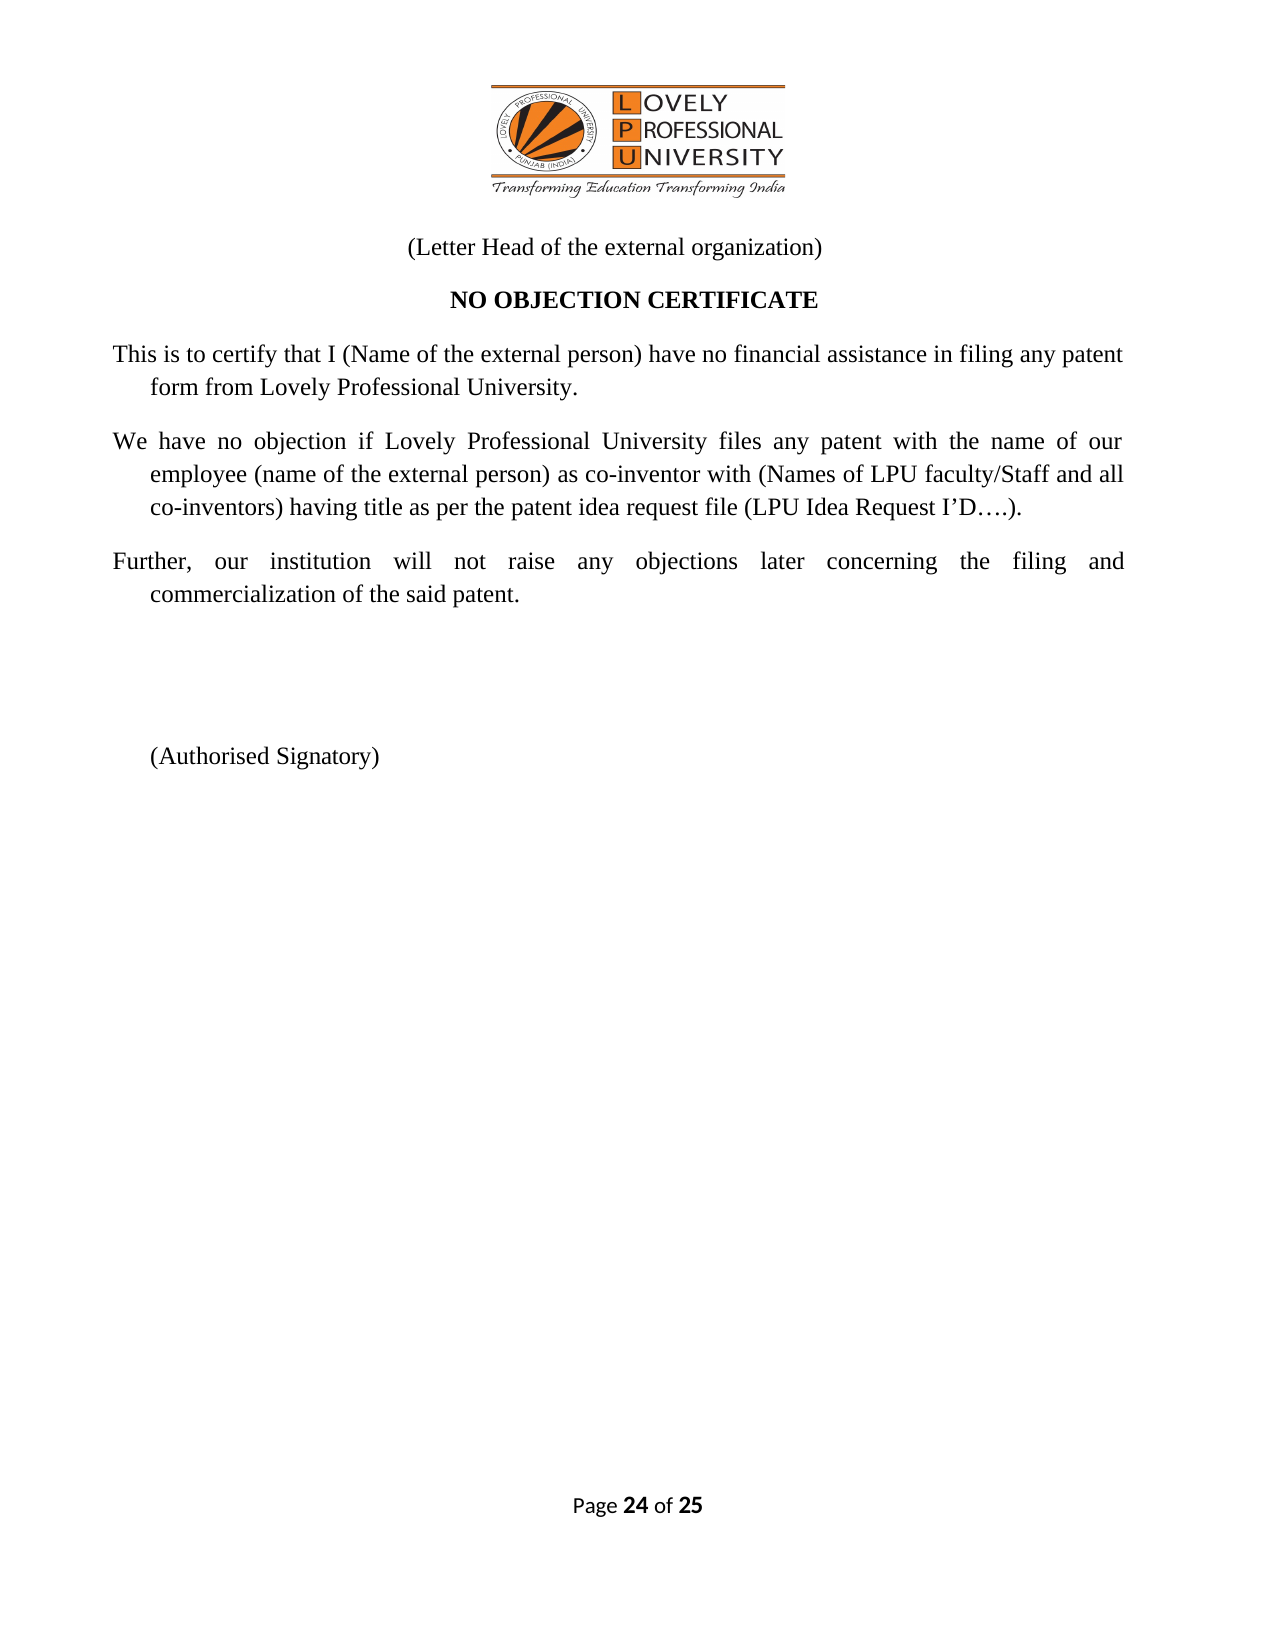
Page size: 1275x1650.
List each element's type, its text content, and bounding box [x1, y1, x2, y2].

subtitle NO OBJECTION CERTIFICATE [151, 285, 1117, 314]
text (Authorised Signatory) [150, 741, 1200, 769]
text (Letter Head of the external organization) [112, 232, 1117, 260]
picture [491, 85, 786, 198]
text This is to certify that I (Name of the external person) have no financial assistance in filing any patent form from Lovely Professional University. [112, 339, 1125, 401]
text Further, our institution will not raise any objections later concerning the filing and commercialization of the said patent. [112, 546, 1125, 608]
text We have no objection if Lovely Professional University files any patent with the name of our employee (name of the external person) as co-inventor with (Names of LPU faculty/Staff and all co-inventors) having title as per the patent idea request file (LPU Idea Request I’D….). [112, 426, 1124, 521]
